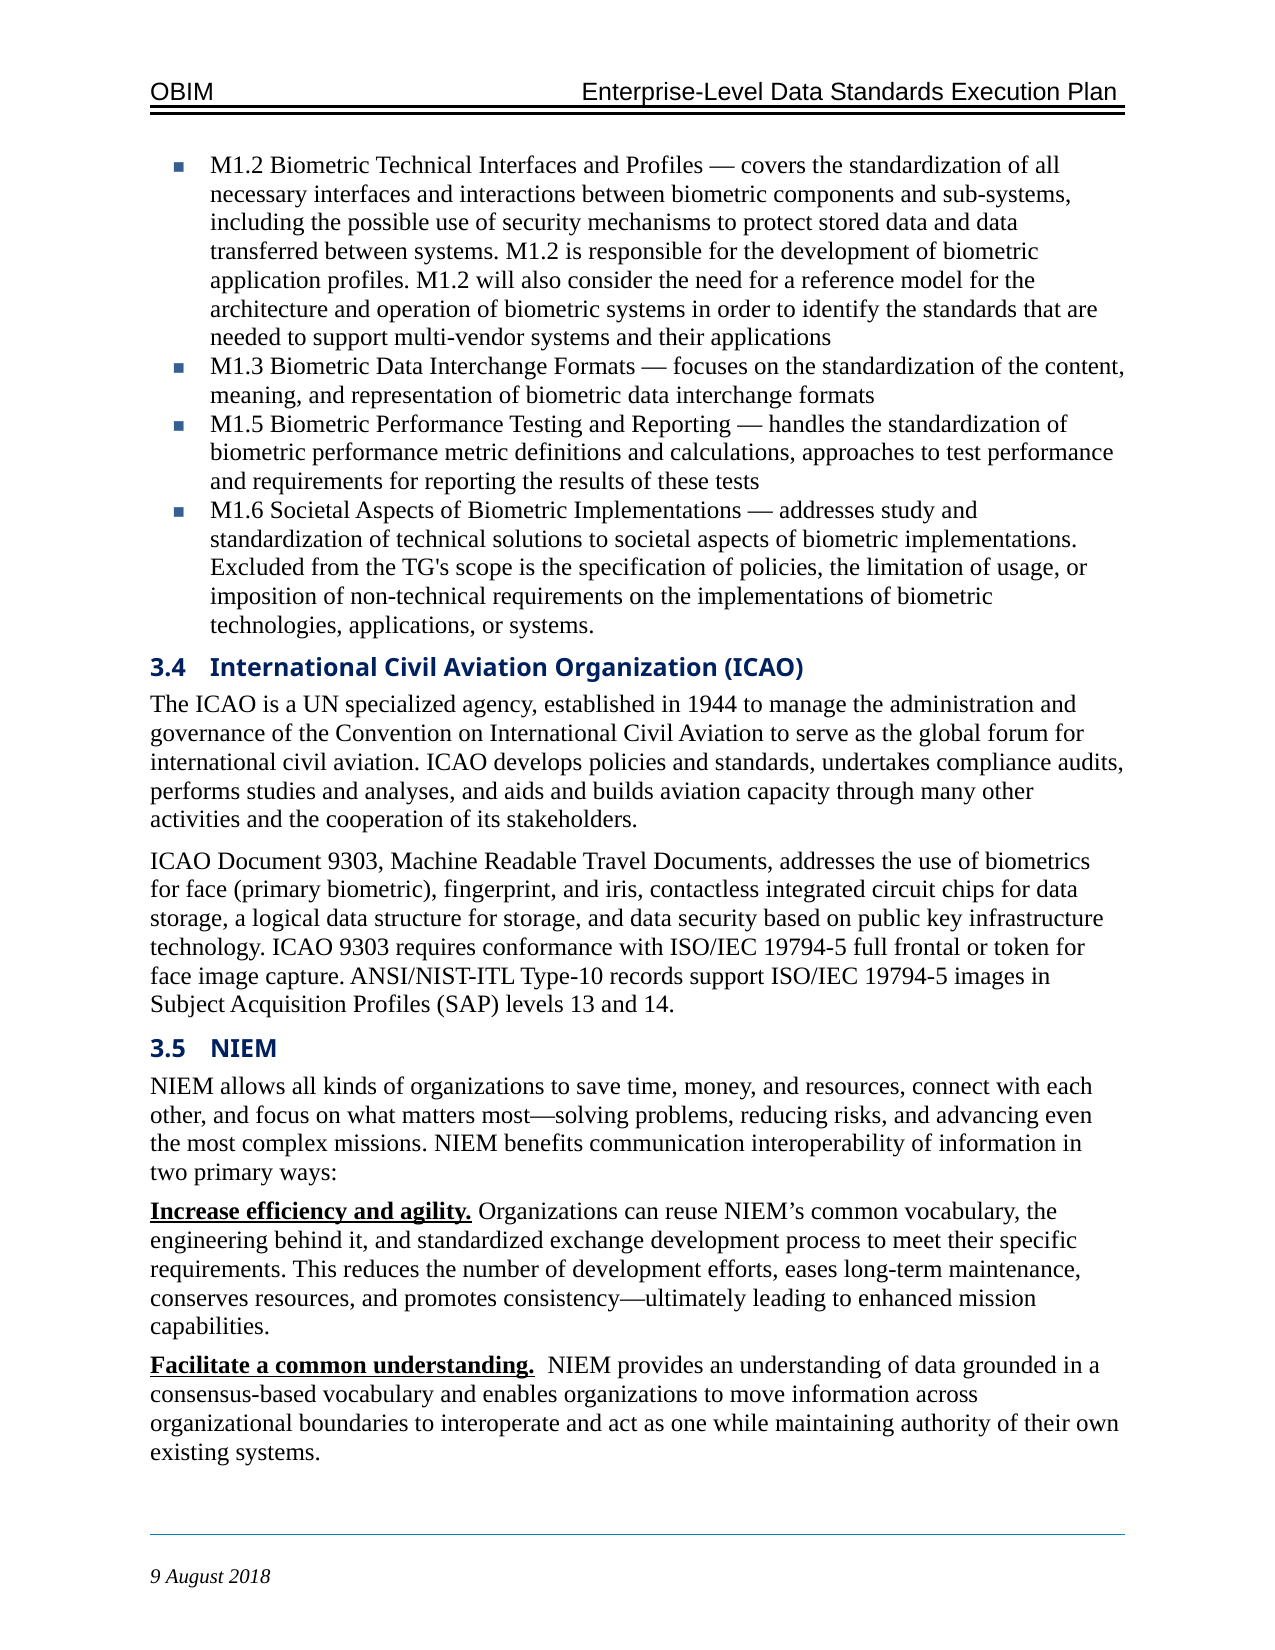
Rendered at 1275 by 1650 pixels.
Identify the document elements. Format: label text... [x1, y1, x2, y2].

text M1.3 Biometric Data Interchange Formats — focuses on the standardization of the content, meaning, and representation of biometric data interchange formats [172, 351, 1125, 409]
subtitle NIEM [150, 1031, 1125, 1065]
text ICAO Document 9303, Machine Readable Travel Documents, addresses the use of biometrics for face (primary biometric), fingerprint, and iris, contactless integrated circuit chips for data storage, a logical data structure for storage, and data security based on public key infrastructure technology. ICAO 9303 requires conformance with ISO/IEC 19794-5 full frontal or token for face image capture. ANSI/NIST-ITL Type-10 records support ISO/IEC 19794-5 images in Subject Acquisition Profiles (SAP) levels 13 and 14. [150, 846, 1125, 1018]
text M1.5 Biometric Performance Testing and Reporting — handles the standardization of biometric performance metric definitions and calculations, approaches to test performance and requirements for reporting the results of these tests [172, 409, 1125, 495]
text M1.6 Societal Aspects of Biometric Implementations — addresses study and standardization of technical solutions to societal aspects of biometric implementations. Excluded from the TG's scope is the specification of policies, the limitation of usage, or imposition of non-technical requirements on the implementations of biometric technologies, applications, or systems. [172, 495, 1125, 639]
text Facilitate a common understanding. NIEM provides an understanding of data grounded in a consensus-based vocabulary and enables organizations to move information across organizational boundaries to interoperate and act as one while maintaining authority of their own existing systems. [150, 1351, 1125, 1466]
subtitle International Civil Aviation Organization (ICAO) [150, 649, 1125, 683]
text NIEM allows all kinds of organizations to save time, money, and resources, connect with each other, and focus on what matters most—solving problems, reducing risks, and advancing even the most complex missions. NIEM benefits communication interoperability of information in two primary ways: [150, 1071, 1125, 1186]
text Increase efficiency and agility. Organizations can reuse NIEM’s common vocabulary, the engineering behind it, and standardized exchange development process to meet their specific requirements. This reduces the number of development efforts, eases long-term maintenance, conserves resources, and promotes consistency—ultimately leading to enhanced mission capabilities. [150, 1196, 1125, 1340]
text M1.2 Biometric Technical Interfaces and Profiles — covers the standardization of all necessary interfaces and interactions between biometric components and sub-systems, including the possible use of security mechanisms to protect stored data and data transferred between systems. M1.2 is responsible for the development of biometric application profiles. M1.2 will also consider the need for a reference model for the architecture and operation of biometric systems in order to identify the standards that are needed to support multi-vendor systems and their applications [172, 150, 1125, 351]
text The ICAO is a UN specialized agency, established in 1944 to manage the administration and governance of the Convention on International Civil Aviation to serve as the global forum for international civil aviation. ICAO develops policies and standards, undertakes compliance audits, performs studies and analyses, and aids and builds aviation capacity through many other activities and the cooperation of its stakeholders. [150, 689, 1125, 833]
